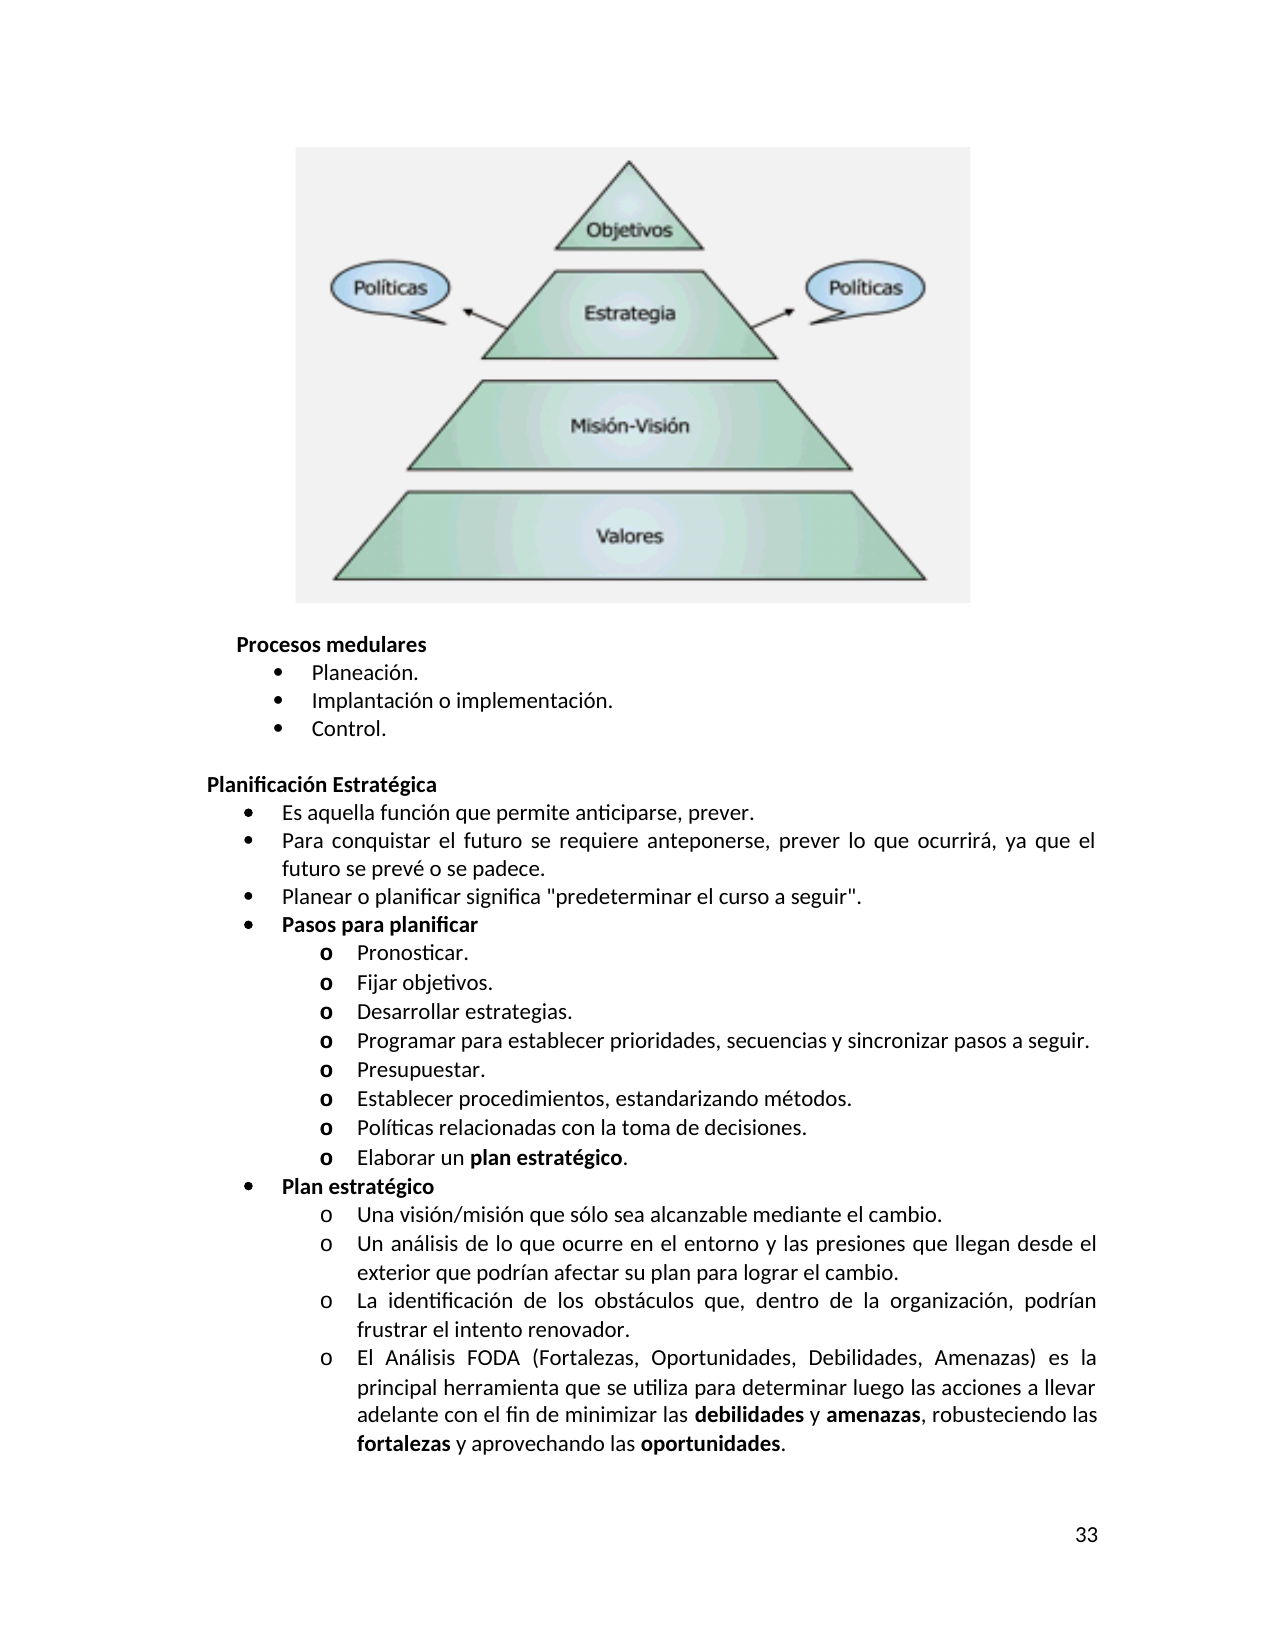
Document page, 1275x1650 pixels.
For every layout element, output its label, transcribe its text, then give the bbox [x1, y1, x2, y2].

list Planear o planificar significa "predeterminar el curso a seguir". [244, 882, 1098, 911]
list Control. [274, 714, 1098, 742]
picture [295, 147, 971, 603]
list Un análisis de lo que ocurre en el entorno y las presiones que llegan desde el exterior que podrían afectar su plan para lograr el cambio. [319, 1229, 1098, 1286]
list Pronosticar. [319, 938, 1098, 968]
list Presupuestar. [319, 1055, 1098, 1084]
list Una visión/misión que sólo sea alcanzable mediante el cambio. [319, 1200, 1098, 1229]
text Procesos medulares [177, 630, 1098, 658]
list El Análisis FODA (Fortalezas, Oportunidades, Debilidades, Amenazas) es la principal herramienta que se utiliza para determinar luego las acciones a llevar adelante con el fin de minimizar las debilidades y amenazas, robusteciendo las fortalezas y aprovechando las oportunidades. [319, 1343, 1098, 1457]
list Políticas relacionadas con la toma de decisiones. [319, 1113, 1098, 1143]
list Programar para establecer prioridades, secuencias y sincronizar pasos a seguir. [319, 1026, 1098, 1055]
list Establecer procedimientos, estandarizando métodos. [319, 1084, 1098, 1113]
list Desarrollar estrategias. [319, 997, 1098, 1026]
list Fijar objetivos. [319, 968, 1098, 997]
list Elaborar un plan estratégico. [319, 1143, 1098, 1172]
list Pasos para planificar [244, 911, 1098, 938]
list La identificación de los obstáculos que, dentro de la organización, podrían frustrar el intento renovador. [319, 1286, 1098, 1343]
list Es aquella función que permite anticiparse, prever. [244, 798, 1098, 826]
list Plan estratégico [244, 1172, 1098, 1200]
list Implantación o implementación. [274, 686, 1098, 714]
list Planeación. [274, 658, 1098, 686]
list Para conquistar el futuro se requiere anteponerse, prever lo que ocurrirá, ya que el futuro se prevé o se padece. [244, 826, 1098, 882]
text Planificación Estratégica [207, 770, 1098, 798]
